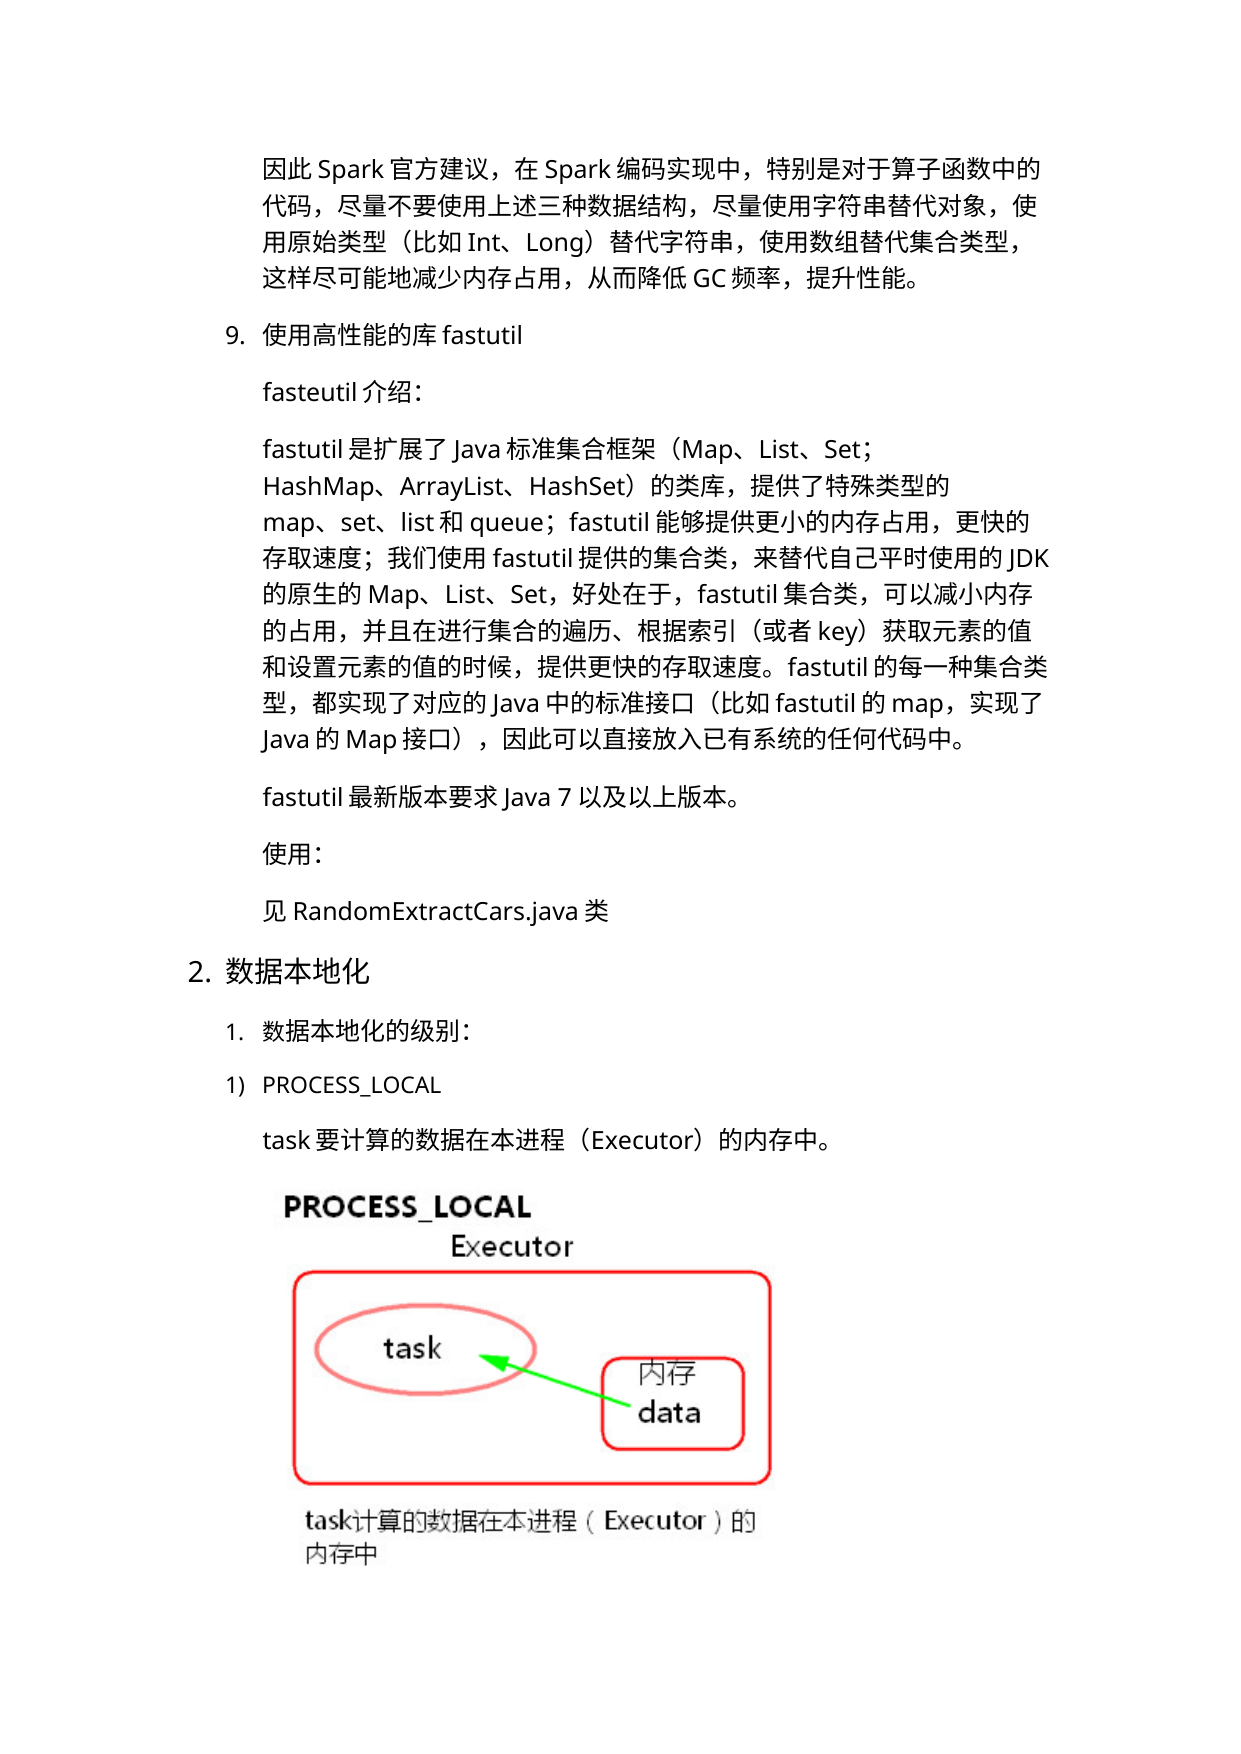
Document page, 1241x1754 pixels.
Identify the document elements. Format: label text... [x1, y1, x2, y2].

list PROCESS_LOCAL [225, 1069, 1053, 1100]
list 数据本地化的级别： [225, 1012, 1053, 1048]
list fasteutil介绍： [262, 373, 1053, 409]
list 数据本地化 [187, 948, 1053, 991]
list 使用： [262, 834, 1053, 870]
list fastutil是扩展了Java标准集合框架（Map、List、Set；HashMap、ArrayList、HashSet）的类库，提供了特殊类型的map、set、list和queue；fastutil能够提供更小的内存占用，更快的存取速度；我们使用fastutil提供的集合类，来替代自己平时使用的JDK的原生的Map、List、Set，好处在于，fastutil集合类，可以减小内存的占用，并且在进行集合的遍历、根据索引（或者key）获取元素的值和设置元素的值的时候，提供更快的存取速度。fastutil的每一种集合类型，都实现了对应的Java中的标准接口（比如fastutil的map，实现了Java的Map接口），因此可以直接放入已有系统的任何代码中。 [262, 430, 1053, 756]
list 使用高性能的库fastutil [225, 316, 1053, 352]
picture [262, 1177, 819, 1583]
list 见RandomExtractCars.java类 [262, 891, 1053, 927]
list task要计算的数据在本进程（Executor）的内存中。 [262, 1121, 1053, 1157]
list fastutil最新版本要求Java 7以及以上版本。 [262, 777, 1053, 813]
list 因此Spark官方建议，在Spark编码实现中，特别是对于算子函数中的代码，尽量不要使用上述三种数据结构，尽量使用字符串替代对象，使用原始类型（比如Int、Long）替代字符串，使用数组替代集合类型，这样尽可能地减少内存占用，从而降低GC频率，提升性能。 [262, 150, 1053, 295]
